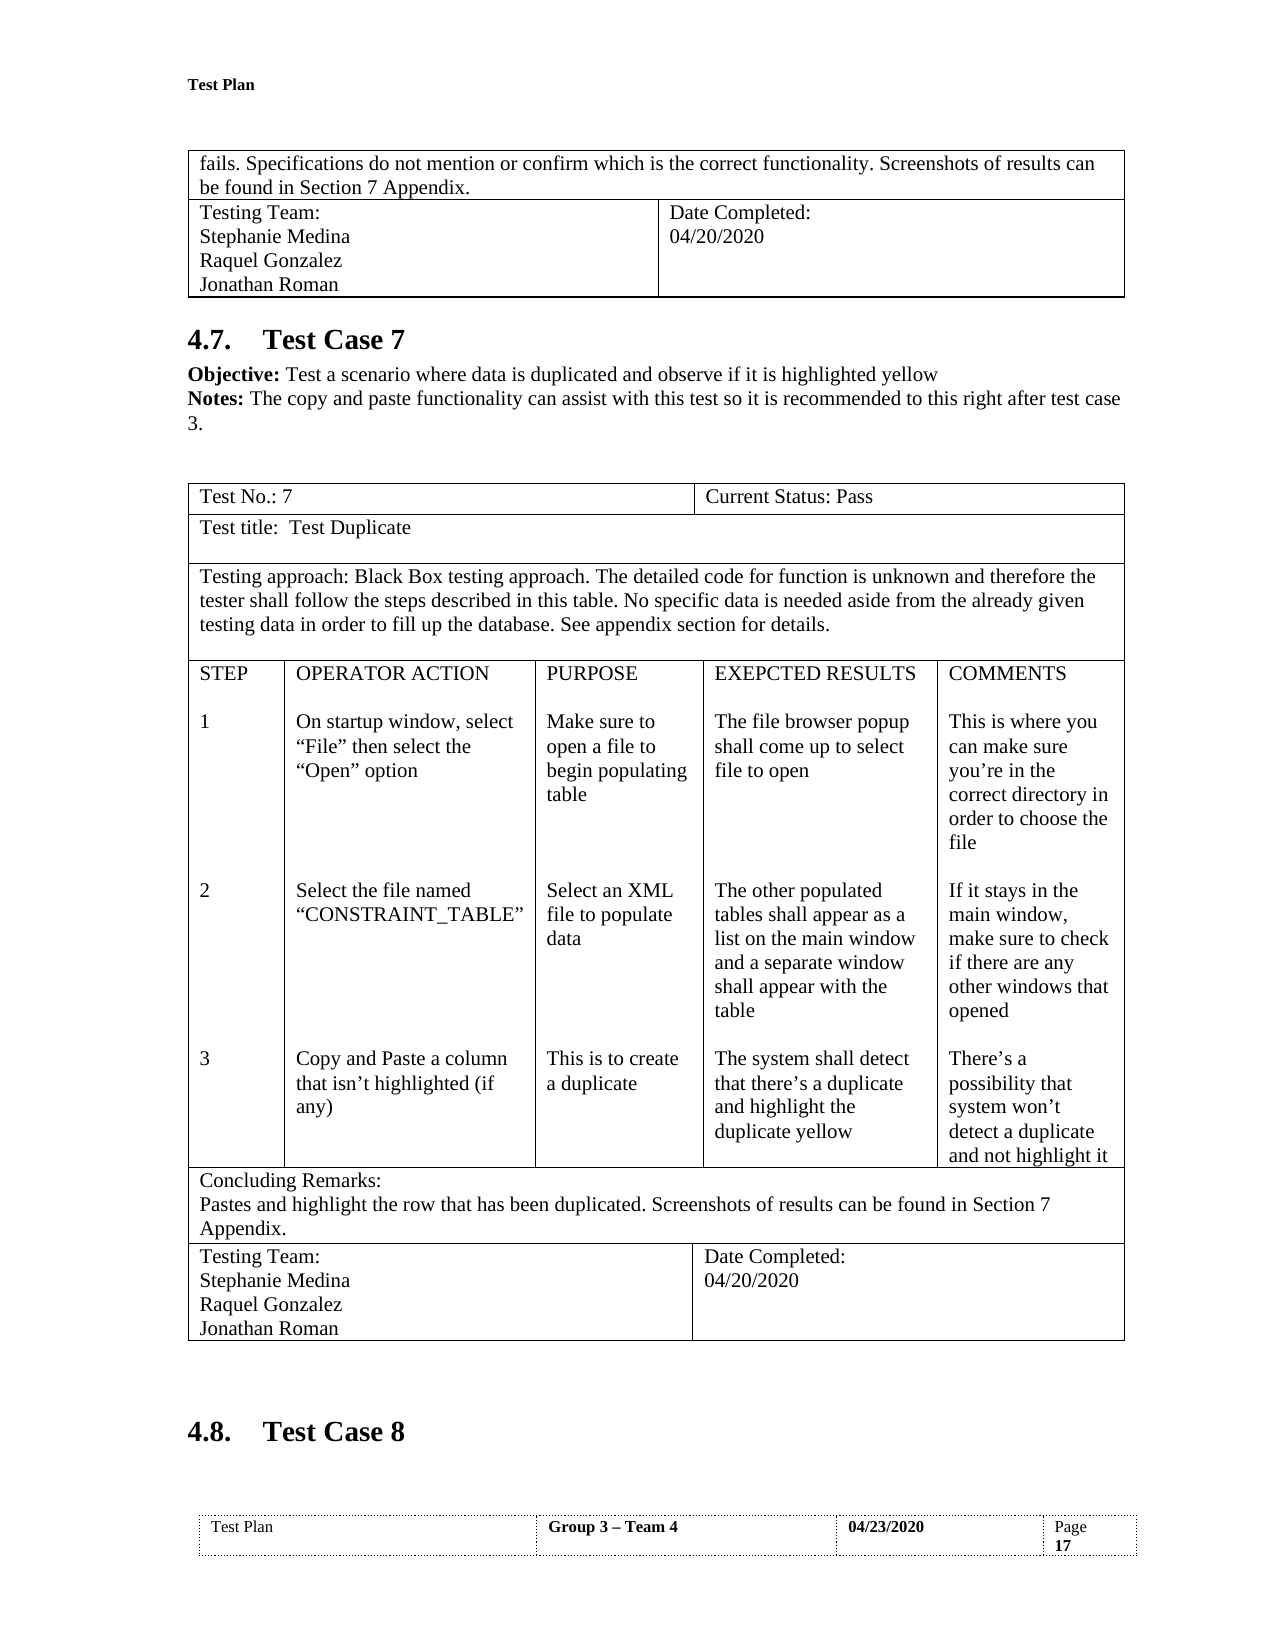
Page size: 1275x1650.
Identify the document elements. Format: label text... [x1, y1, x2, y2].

subtitle Test Case 7 [187, 322, 1125, 356]
table_header Test No.: 7 [189, 484, 694, 514]
table_cell PURPOSE Make sure to open a file to begin populating table Select an XML file to populate data This is to create a duplicate [536, 661, 703, 1167]
text Notes: The copy and paste functionality can assist with this test so it is recommended to this right after test case 3. [187, 386, 1125, 434]
table_cell Date Completed: 04/20/2020 [693, 1244, 1124, 1340]
text Objective: Test a scenario where data is duplicated and observe if it is highlighted yellow [187, 362, 1125, 386]
table_cell Test title: Test Duplicate [189, 515, 1124, 563]
table_cell Concluding Remarks: Pastes and highlight the row that has been duplicated. Screenshots of results can be found in Section 7 Appendix. [189, 1168, 1124, 1242]
table_cell COMMENTS This is where you can make sure you’re in the correct directory in order to choose the file If it stays in the main window, make sure to check if there are any other windows that opened There’s a possibility that system won’t detect a duplicate and not highlight it [938, 661, 1124, 1167]
table_cell OPERATOR ACTION On startup window, select “File” then select the “Open” option Select the file named “CONSTRAINT_TABLE” Copy and Paste a column that isn’t highlighted (if any) [285, 661, 535, 1167]
table_cell EXEPCTED RESULTS The file browser popup shall come up to select file to open The other populated tables shall appear as a list on the main window and a separate window shall appear with the table The system shall detect that there’s a duplicate and highlight the duplicate yellow [704, 661, 937, 1167]
table_cell Date Completed: 04/20/2020 [659, 200, 1124, 296]
table_cell Testing approach: Black Box testing approach. The detailed code for function is unknown and therefore the tester shall follow the steps described in this table. No specific data is needed aside from the already given testing data in order to fill up the database. See appendix section for details. [189, 564, 1124, 660]
table_cell STEP 1 2 3 [189, 661, 284, 1167]
subtitle Test Case 8 [187, 1414, 1125, 1447]
table_header Current Status: Pass [695, 484, 1124, 514]
table_cell Testing Team: Stephanie Medina Raquel Gonzalez Jonathan Roman [189, 1244, 692, 1340]
table_cell Testing Team: Stephanie Medina Raquel Gonzalez Jonathan Roman [189, 200, 658, 296]
